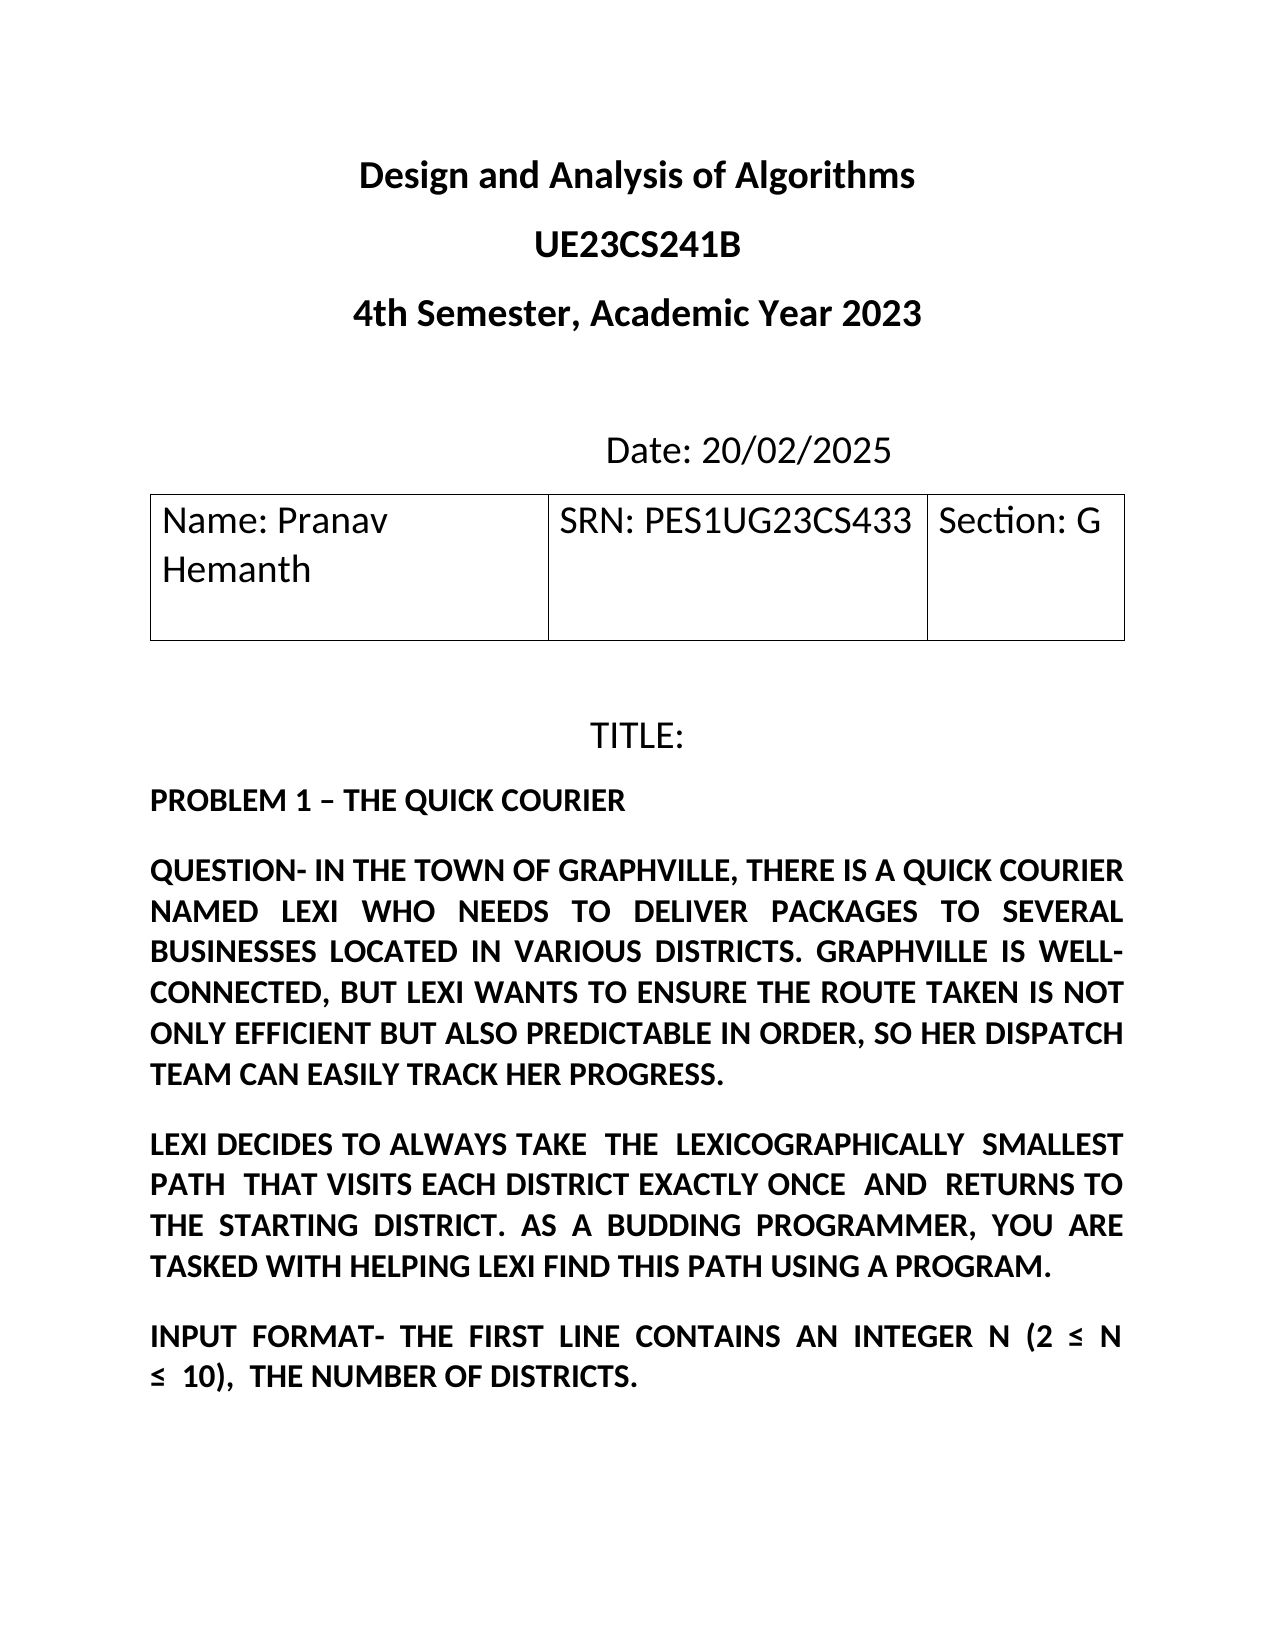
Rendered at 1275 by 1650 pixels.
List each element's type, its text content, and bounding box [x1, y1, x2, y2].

text Date: 20/02/2025 [150, 425, 1125, 474]
text QUESTION- IN THE TOWN OF GRAPHVILLE, THERE IS A QUICK COURIER NAMED LEXI WHO NEEDS TO DELIVER PACKAGES TO SEVERAL BUSINESSES LOCATED IN VARIOUS DISTRICTS. GRAPHVILLE IS WELL-CONNECTED, BUT LEXI WANTS TO ENSURE THE ROUTE TAKEN IS NOT ONLY EFFICIENT BUT ALSO PREDICTABLE IN ORDER, SO HER DISPATCH TEAM CAN EASILY TRACK HER PROGRESS. [150, 849, 1125, 1093]
text TITLE: [150, 710, 1125, 758]
text 4th Semester, Academic Year 2023 [150, 288, 1125, 336]
table_header Name: Pranav Hemanth [151, 495, 548, 640]
text LEXI DECIDES TO ALWAYS TAKE THE LEXICOGRAPHICALLY SMALLEST PATH THAT VISITS EACH DISTRICT EXACTLY ONCE AND RETURNS TO THE STARTING DISTRICT. AS A BUDDING PROGRAMMER, YOU ARE TASKED WITH HELPING LEXI FIND THIS PATH USING A PROGRAM. [150, 1122, 1125, 1285]
text PROBLEM 1 – THE QUICK COURIER [150, 779, 1125, 820]
text INPUT FORMAT- THE FIRST LINE CONTAINS AN INTEGER N (2 ≤ N ≤ 10), THE NUMBER OF DISTRICTS. [150, 1314, 1125, 1396]
text UE23CS241B [150, 219, 1125, 267]
text Design and Analysis of Algorithms [150, 150, 1125, 198]
table_header SRN: PES1UG23CS433 [549, 495, 927, 640]
table_header Section: G [928, 495, 1124, 640]
